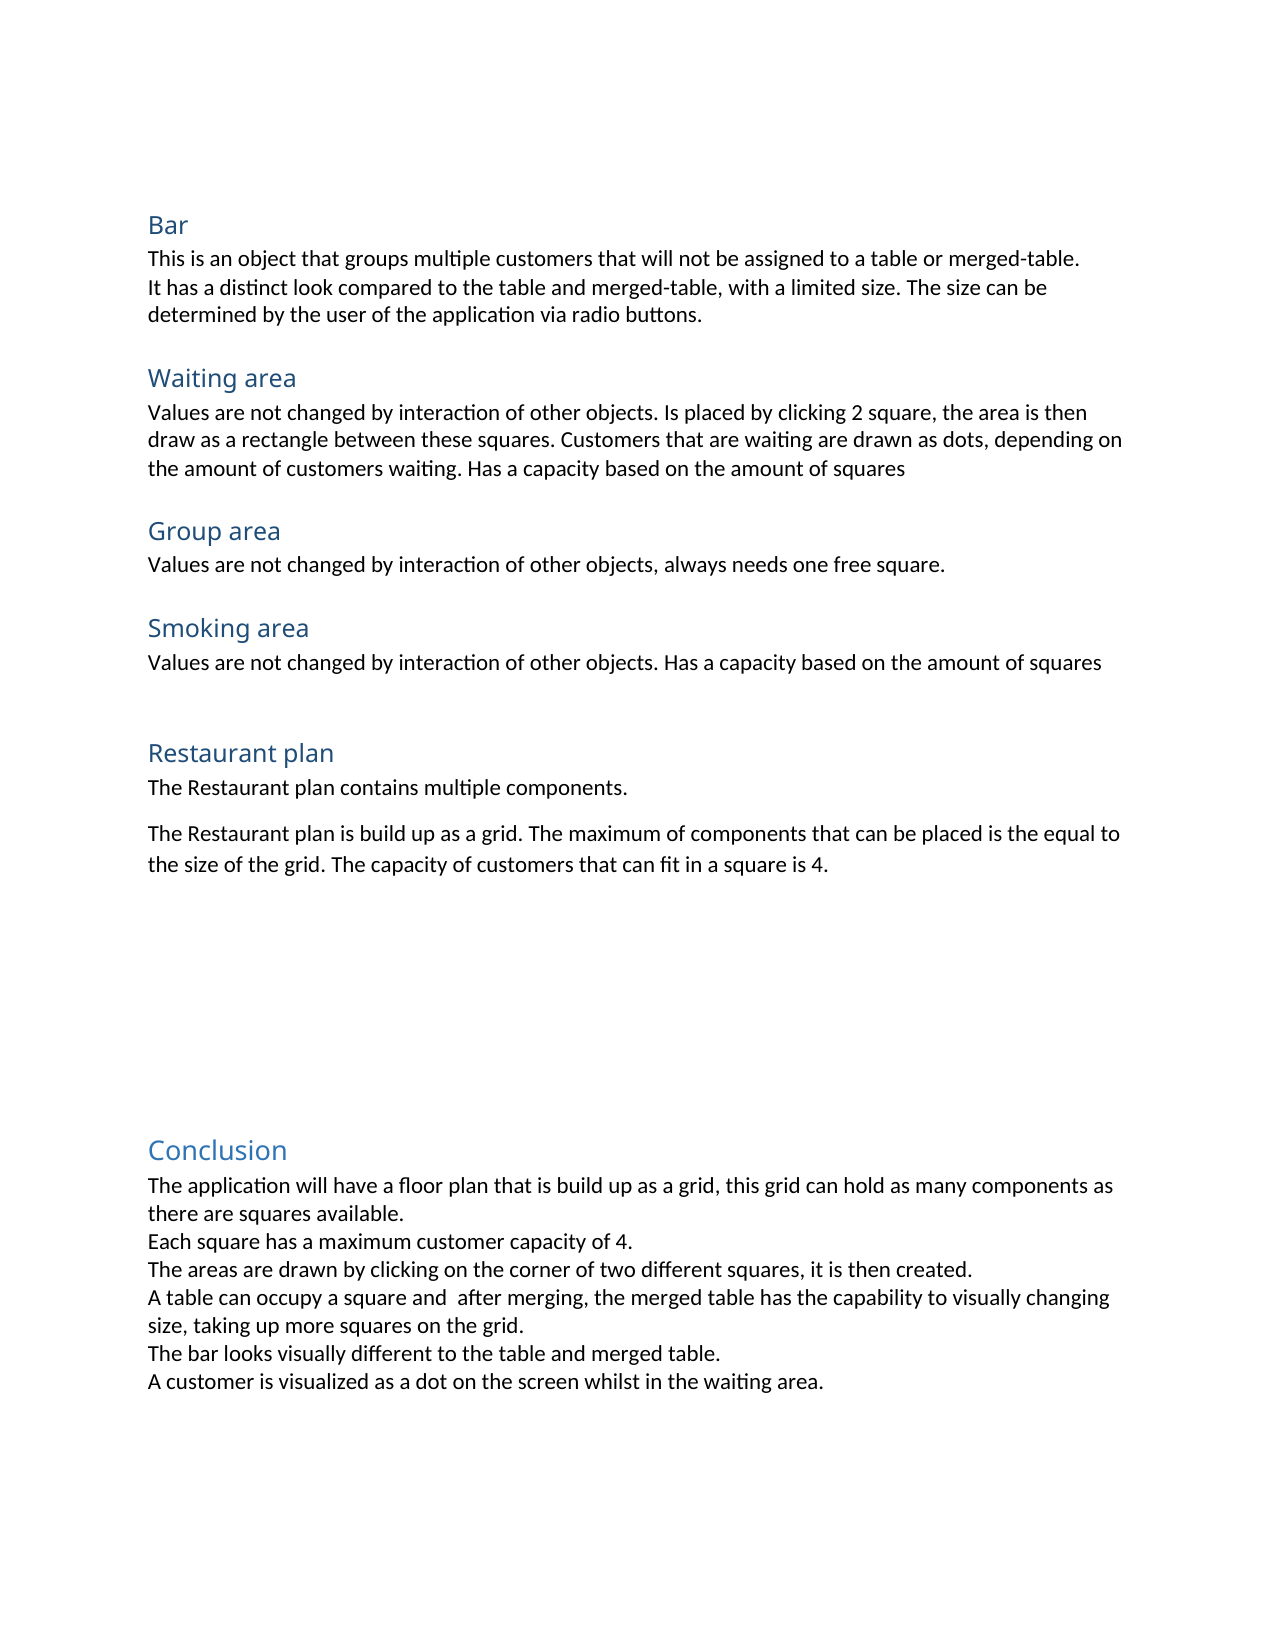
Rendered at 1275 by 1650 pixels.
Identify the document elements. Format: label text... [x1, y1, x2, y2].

text The Restaurant plan contains multiple components. [148, 773, 1127, 801]
text The application will have a floor plan that is build up as a grid, this grid can hold as many components as there are squares available. [148, 1171, 1127, 1227]
subtitle Smoking area [148, 611, 1127, 645]
subtitle Bar [148, 208, 1127, 242]
subtitle Restaurant plan [148, 736, 1127, 770]
text The Restaurant plan is build up as a grid. The maximum of components that can be placed is the equal to the size of the grid. The capacity of customers that can fit in a square is 4. [148, 819, 1127, 878]
subtitle Waiting area [148, 361, 1127, 395]
text The areas are drawn by clicking on the corner of two different squares, it is then created. [148, 1255, 1127, 1283]
subtitle Group area [148, 514, 1127, 548]
text Each square has a maximum customer capacity of 4. [148, 1227, 1127, 1255]
text The bar looks visually different to the table and merged table. [148, 1339, 1127, 1367]
text This is an object that groups multiple customers that will not be assigned to a table or merged-table. [148, 244, 1127, 273]
text A customer is visualized as a dot on the screen whilst in the waiting area. [148, 1367, 1127, 1395]
text A table can occupy a square and after merging, the merged table has the capability to visually changing size, taking up more squares on the grid. [148, 1283, 1127, 1339]
text Values are not changed by interaction of other objects. Is placed by clicking 2 square, the area is then draw as a rectangle between these squares. Customers that are waiting are drawn as dots, depending on the amount of customers waiting. Has a capacity based on the amount of squares [148, 398, 1127, 482]
text Values are not changed by interaction of other objects, always needs one free square. [148, 551, 1127, 579]
subtitle Conclusion [148, 1131, 1127, 1168]
text Values are not changed by interaction of other objects. Has a capacity based on the amount of squares [148, 648, 1127, 676]
text It has a distinct look compared to the table and merged-table, with a limited size. The size can be determined by the user of the application via radio buttons. [148, 273, 1127, 329]
